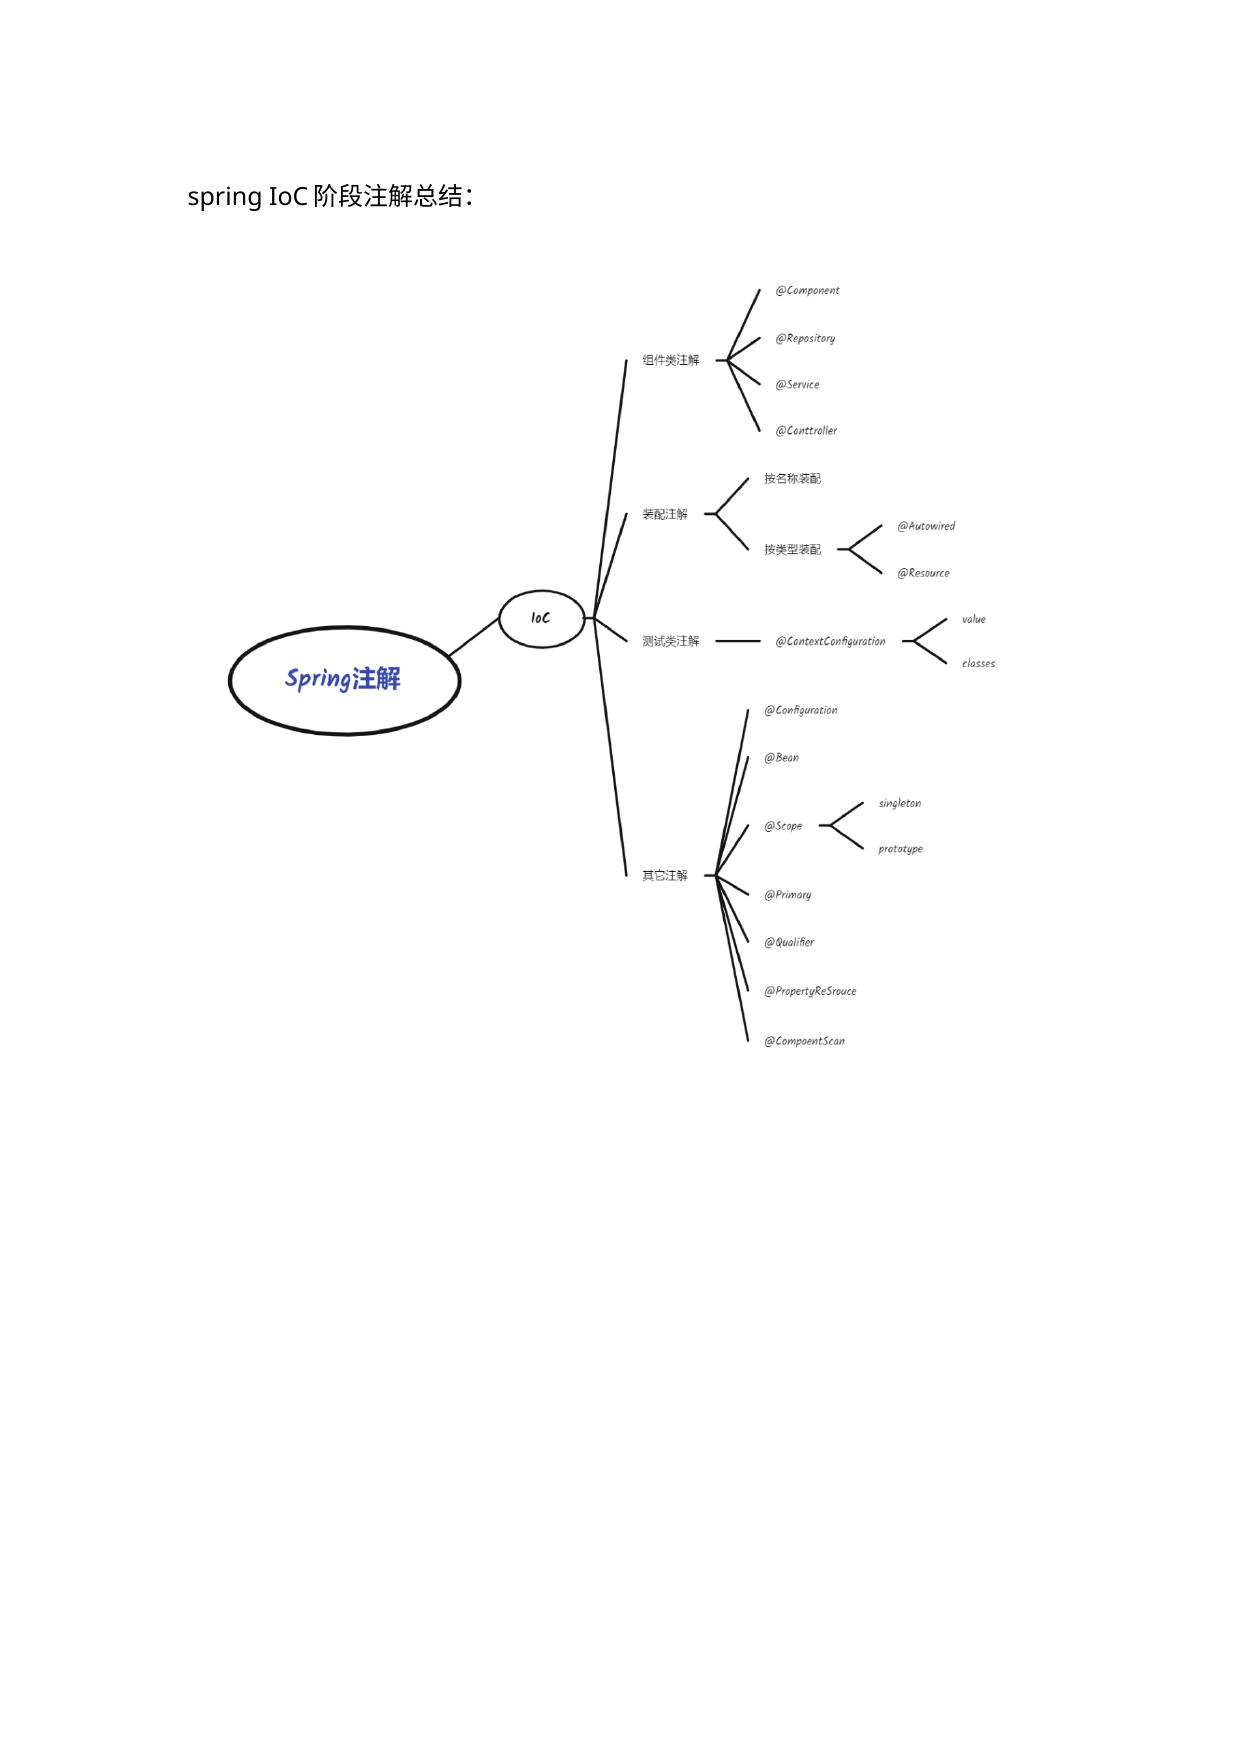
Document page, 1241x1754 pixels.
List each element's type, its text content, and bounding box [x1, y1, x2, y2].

text spring IoC阶段注解总结： [187, 162, 1053, 227]
picture [187, 228, 1053, 1103]
